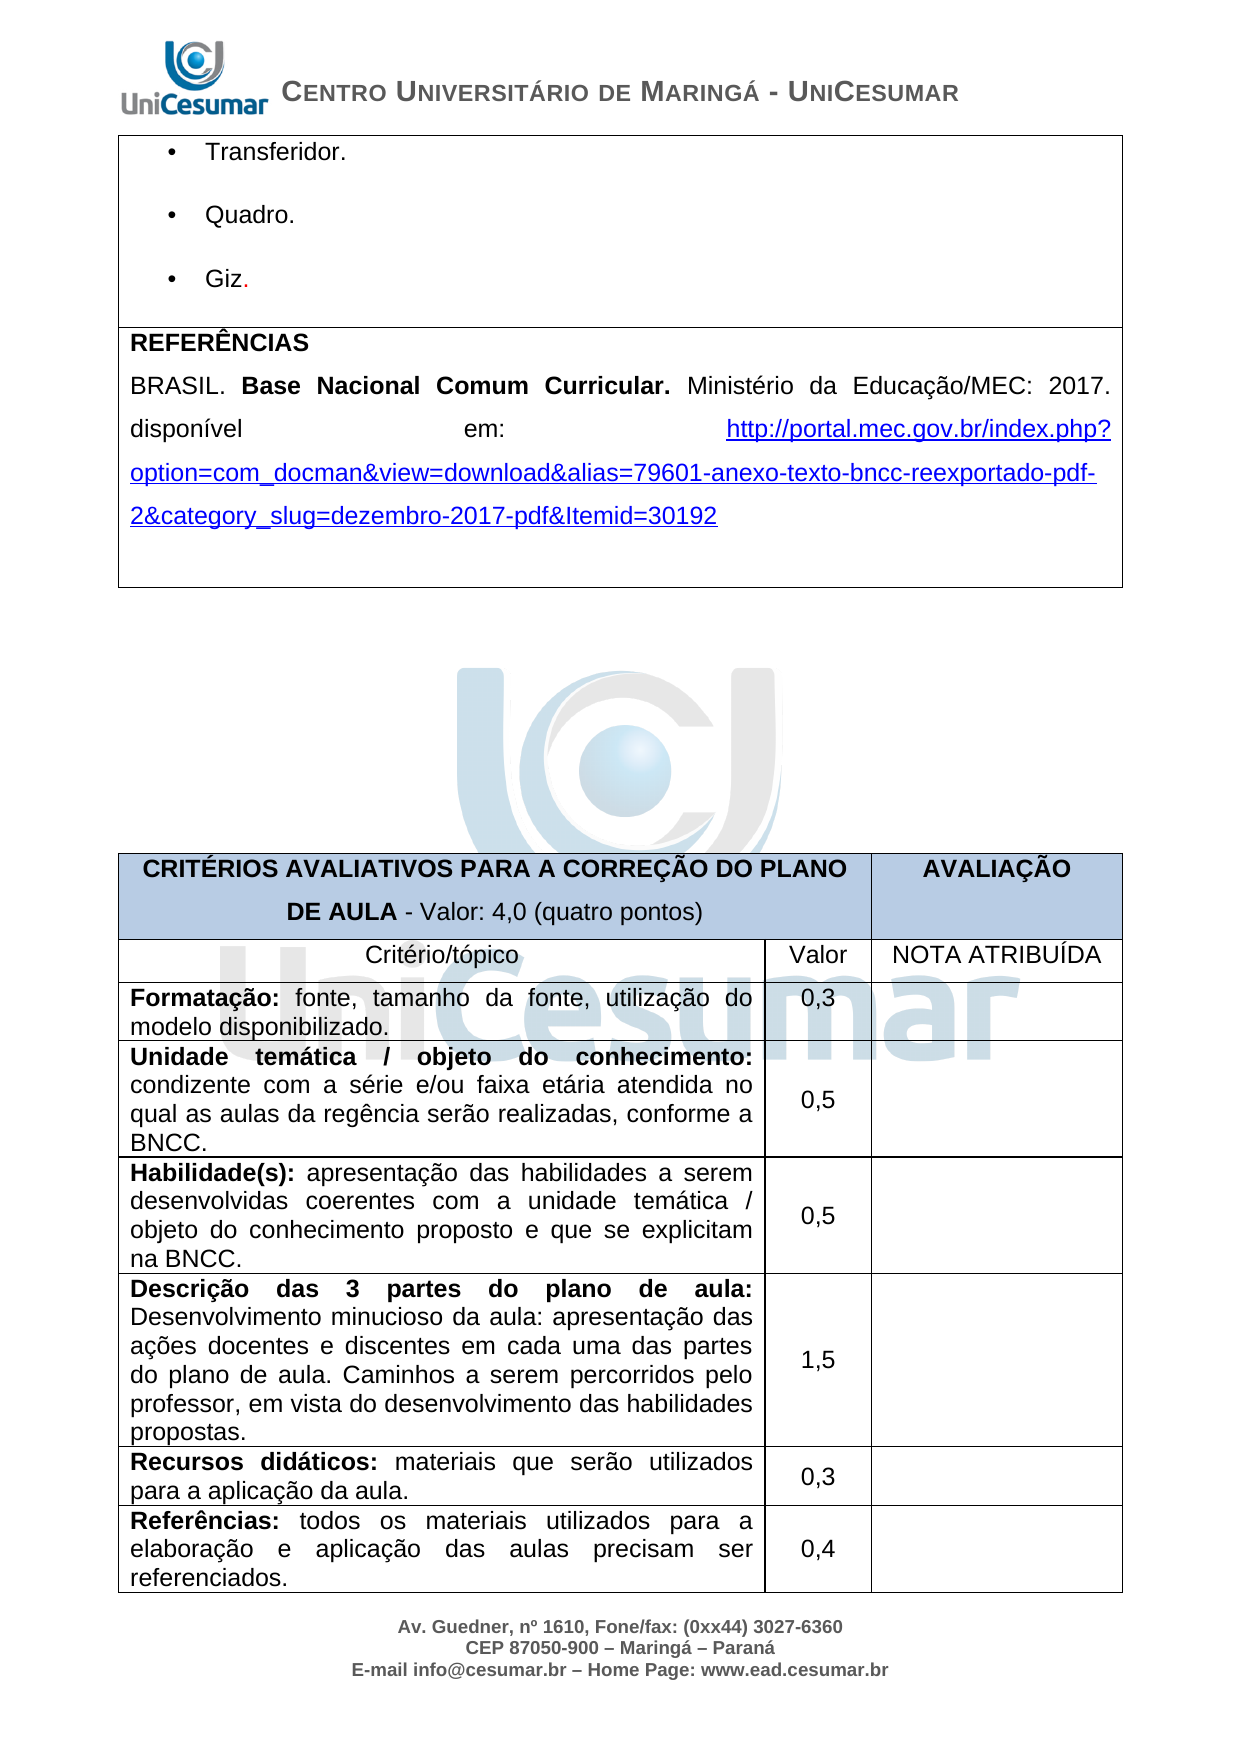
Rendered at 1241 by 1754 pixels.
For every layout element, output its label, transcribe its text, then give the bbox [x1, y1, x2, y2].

table_cell Habilidade(s): apresentação das habilidades a serem desenvolvidas coerentes com a unidade temática / objeto do conhecimento proposto e que se explicitam na BNCC. [119, 1158, 764, 1272]
table_cell 0,3 [766, 1447, 871, 1504]
table_cell Valor [766, 940, 871, 982]
table_cell Critério/tópico [119, 940, 764, 982]
table_cell NOTA ATRIBUÍDA [872, 940, 1122, 982]
table_cell 1,5 [766, 1274, 871, 1446]
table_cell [119, 136, 1122, 327]
table_header AVALIAÇÃO [872, 854, 1122, 939]
table_cell Formatação: fonte, tamanho da fonte, utilização do modelo disponibilizado. [119, 983, 764, 1040]
picture [177, 633, 1063, 853]
table_cell Descrição das 3 partes do plano de aula: Desenvolvimento minucioso da aula: apresentação das ações docentes e discentes em cada uma das partes do plano de aula. Caminhos a serem percorridos pelo professor, em vista do desenvolvimento das habilidades propostas. [119, 1274, 764, 1446]
table_cell REFERÊNCIAS BRASIL. Base Nacional Comum Curricular. Ministério da Educação/MEC: 2017. disponível em: http://portal.mec.gov.br/index.php?option=com_docman&view=download&alias=79601-anexo-texto-bncc-reexportado-pdf-2&category_slug=dezembro-2017-pdf&Itemid=30192 [119, 328, 1122, 587]
table_cell [872, 1158, 1122, 1272]
table_cell [872, 1506, 1122, 1592]
table_cell 0,5 [766, 1041, 871, 1156]
table_cell 0,3 [766, 983, 871, 1040]
table_cell Referências: todos os materiais utilizados para a elaboração e aplicação das aulas precisam ser referenciados. [119, 1506, 764, 1592]
picture [118, 40, 272, 115]
table_cell [872, 1447, 1122, 1504]
table_cell 0,4 [766, 1506, 871, 1592]
table_cell 0,5 [766, 1158, 871, 1272]
table_cell [872, 1041, 1122, 1156]
table_cell [872, 1274, 1122, 1446]
table_cell Recursos didáticos: materiais que serão utilizados para a aplicação da aula. [119, 1447, 764, 1504]
table_header CRITÉRIOS AVALIATIVOS PARA A CORREÇÃO DO PLANO DE AULA - Valor: 4,0 (quatro pontos) [119, 854, 871, 939]
table_cell [872, 983, 1122, 1040]
table_cell Unidade temática / objeto do conhecimento: condizente com a série e/ou faixa etária atendida no qual as aulas da regência serão realizadas, conforme a BNCC. [119, 1041, 764, 1156]
